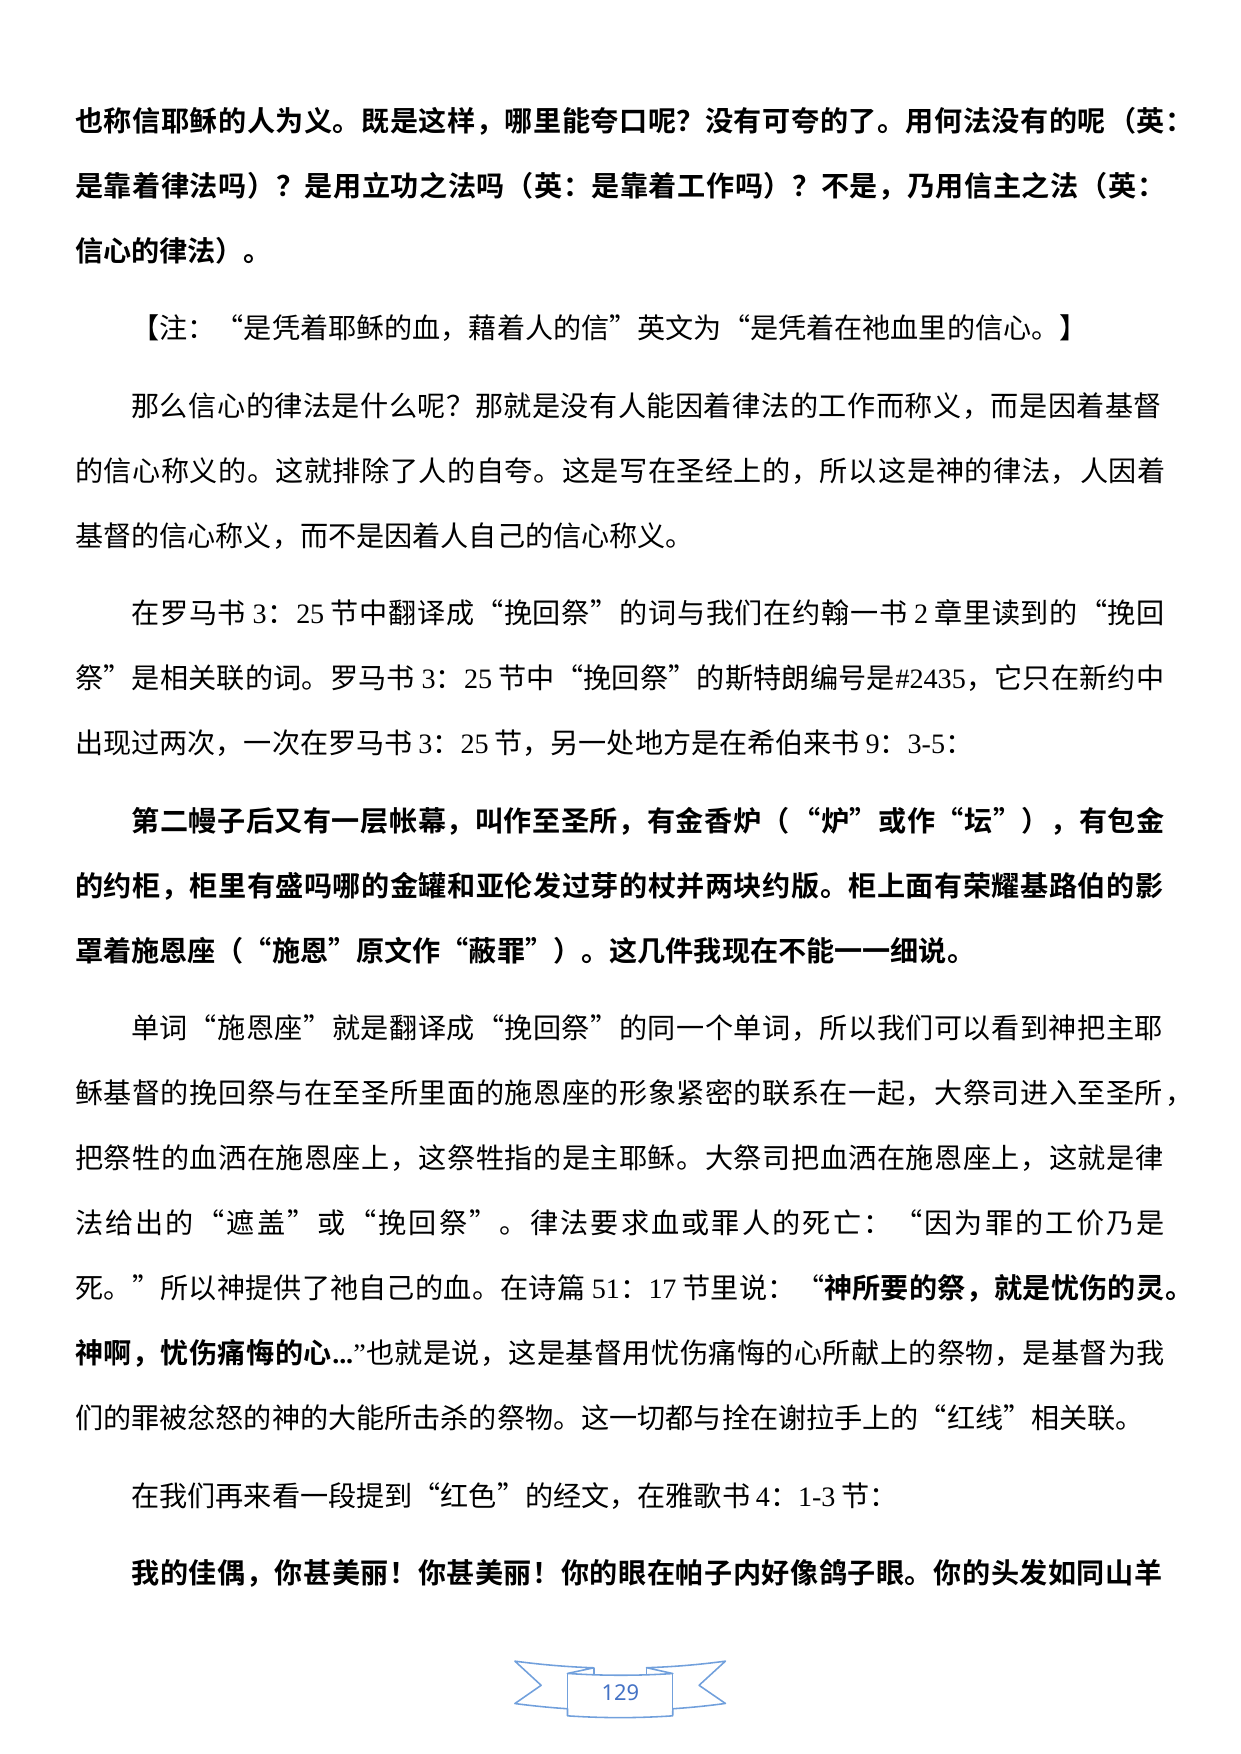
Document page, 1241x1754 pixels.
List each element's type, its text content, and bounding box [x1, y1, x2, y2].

text 在罗马书3：25节中翻译成“挽回祭”的词与我们在约翰一书2章里读到的“挽回祭”是相关联的词。罗马书3：25节中“挽回祭”的斯特朗编号是#2435，它只在新约中出现过两次，一次在罗马书3：25节，另一处地方是在希伯来书9：3-5： [75, 579, 1165, 774]
text 第二幔子后又有一层帐幕，叫作至圣所，有金香炉（“炉”或作“坛”），有包金的约柜，柜里有盛吗哪的金罐和亚伦发过芽的杖并两块约版。柜上面有荣耀基路伯的影罩着施恩座（“施恩”原文作“蔽罪”）。这几件我现在不能一一细说。 [75, 786, 1165, 981]
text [75, 1539, 1165, 1604]
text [75, 86, 1165, 281]
text 单词“施恩座”就是翻译成“挽回祭”的同一个单词，所以我们可以看到神把主耶稣基督的挽回祭与在至圣所里面的施恩座的形象紧密的联系在一起，大祭司进入至圣所，把祭牲的血洒在施恩座上，这祭牲指的是主耶稣。大祭司把血洒在施恩座上，这就是律法给出的“遮盖”或“挽回祭”。律法要求血或罪人的死亡：“因为罪的工价乃是死。”所以神提供了祂自己的血。在诗篇51：17节里说：“神所要的祭，就是忧伤的灵。神啊，忧伤痛悔的心...”也就是说，这是基督用忧伤痛悔的心所献上的祭物，是基督为我们的罪被忿怒的神的大能所击杀的祭物。这一切都与拴在谢拉手上的“红线”相关联。 [75, 994, 1165, 1449]
text 【注：“是凭着耶稣的血，藉着人的信”英文为“是凭着在祂血里的信心。】 [75, 294, 1165, 359]
text 在我们再来看一段提到“红色”的经文，在雅歌书4：1-3节： [75, 1461, 1165, 1526]
text 那么信心的律法是什么呢？那就是没有人能因着律法的工作而称义，而是因着基督的信心称义的。这就排除了人的自夸。这是写在圣经上的，所以这是神的律法，人因着基督的信心称义，而不是因着人自己的信心称义。 [75, 371, 1165, 566]
